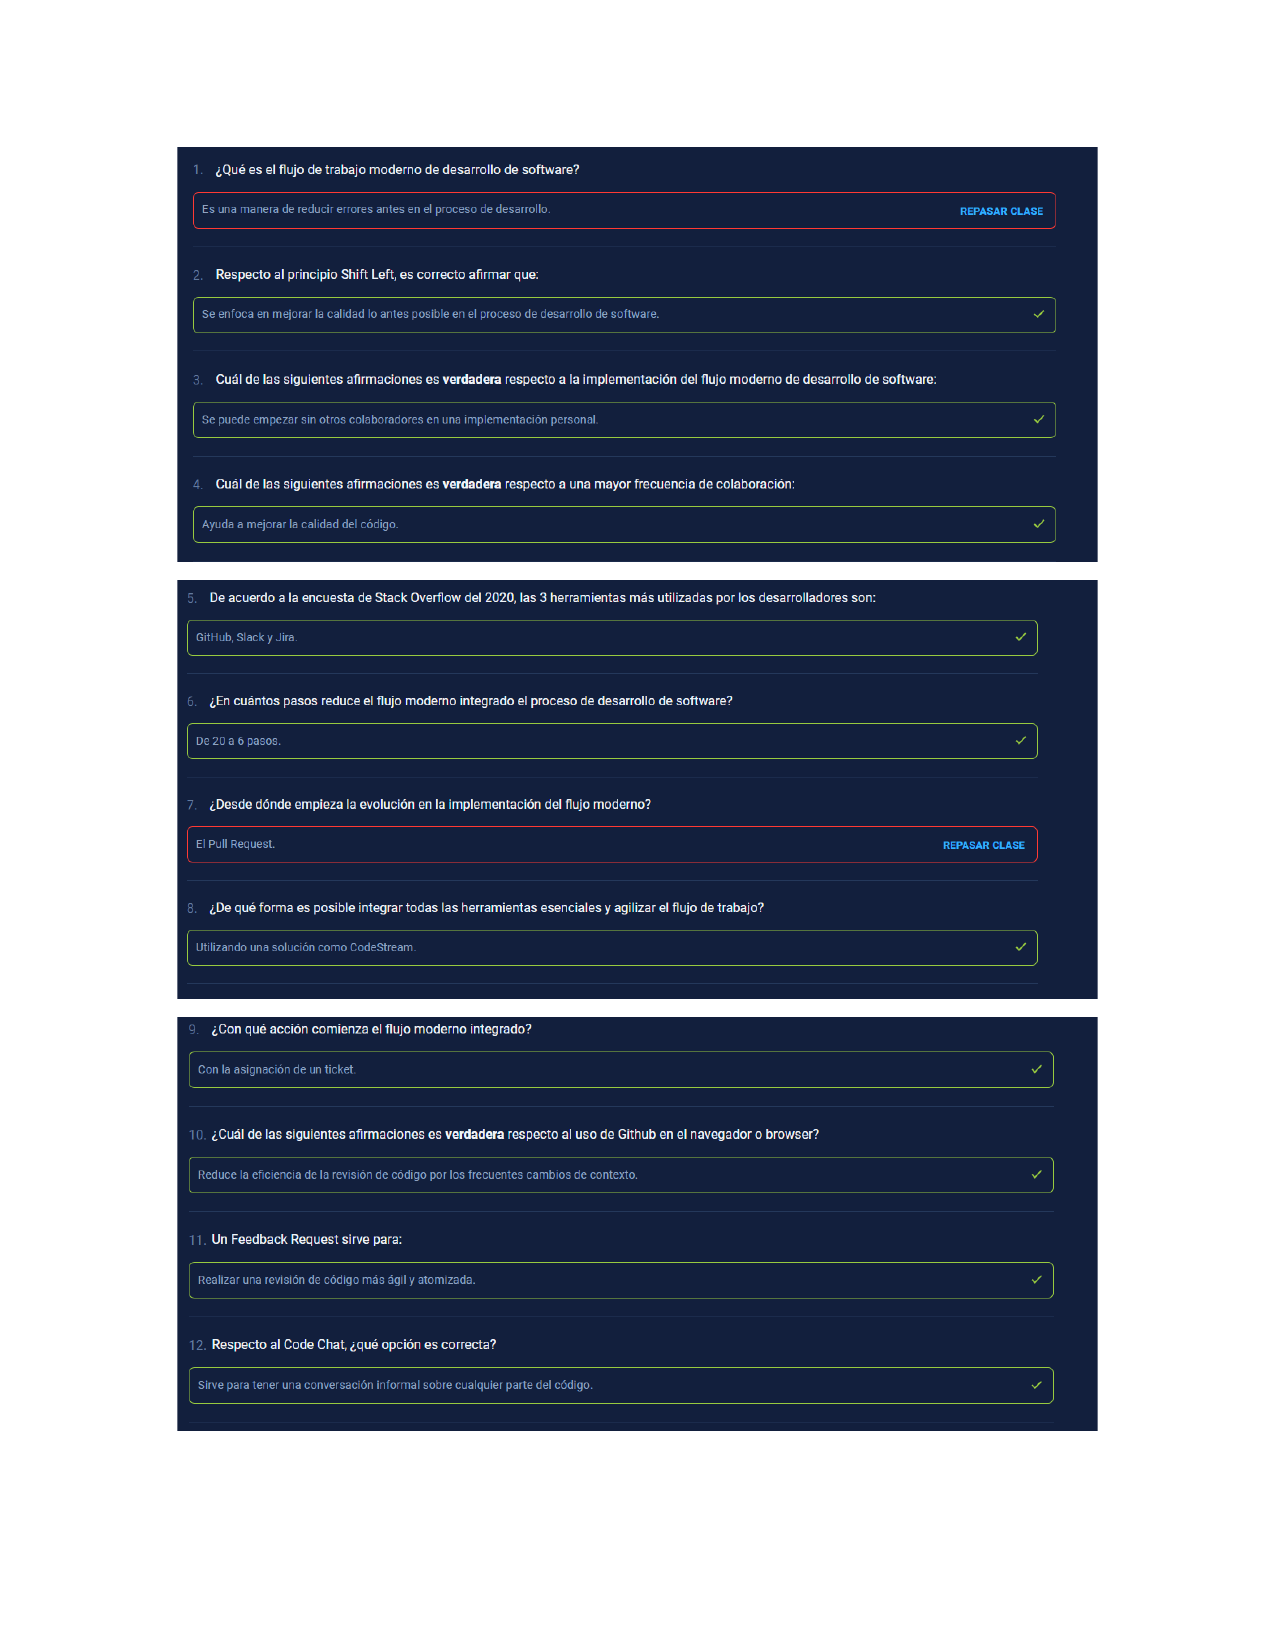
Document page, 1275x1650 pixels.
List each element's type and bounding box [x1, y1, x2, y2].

picture [177, 147, 1098, 562]
picture [177, 1017, 1098, 1431]
picture [177, 580, 1098, 999]
